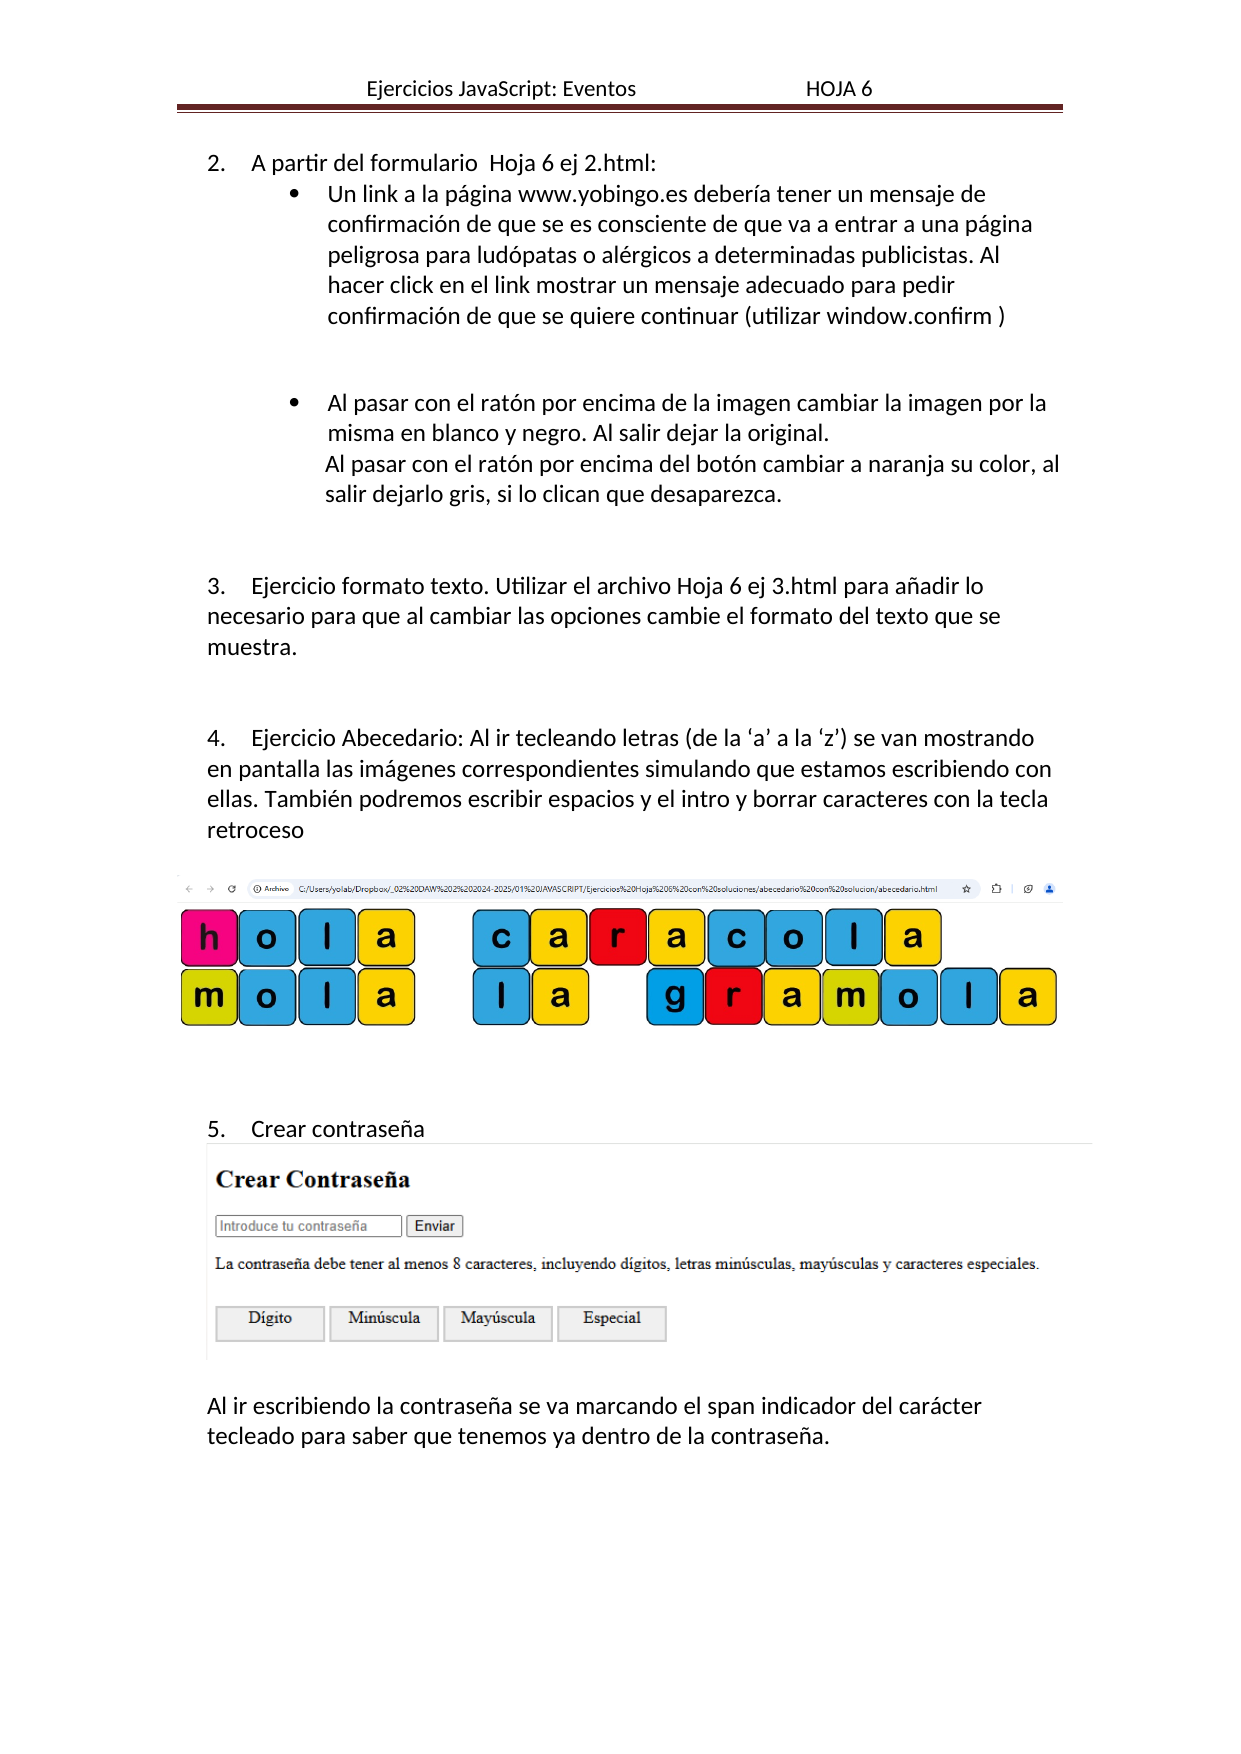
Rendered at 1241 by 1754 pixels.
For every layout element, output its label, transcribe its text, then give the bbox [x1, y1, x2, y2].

list Un link a la página www.yobingo.es debería tener un mensaje de confirmación de que se es consciente de que va a entrar a una página peligrosa para ludópatas o alérgicos a determinadas publicistas. Al hacer click en el link mostrar un mensaje adecuado para pedir confirmación de que se quiere continuar (utilizar window.confirm ) [290, 178, 1063, 331]
list Al pasar con el ratón por encima de la imagen cambiar la imagen por la misma en blanco y negro. Al salir dejar la original. [290, 387, 1063, 448]
list Crear contraseña [207, 1113, 1063, 1143]
picture [206, 1143, 1093, 1360]
list A partir del formulario Hoja 6 ej 2.html: [207, 148, 1063, 178]
list Al ir escribiendo la contraseña se va marcando el span indicador del carácter tecleado para saber que tenemos ya dentro de la contraseña. [207, 1390, 1063, 1451]
picture [177, 875, 1063, 1113]
list Ejercicio Abecedario: Al ir tecleando letras (de la ‘a’ a la ‘z’) se van mostrando en pantalla las imágenes correspondientes simulando que estamos escribiendo con ellas. También podremos escribir espacios y el intro y borrar caracteres con la tecla retroceso [207, 722, 1063, 844]
list Al pasar con el ratón por encima del botón cambiar a naranja su color, al salir dejarlo gris, si lo clican que desaparezca. [325, 448, 1063, 509]
list Ejercicio formato texto. Utilizar el archivo Hoja 6 ej 3.html para añadir lo necesario para que al cambiar las opciones cambie el formato del texto que se muestra. [207, 570, 1063, 661]
